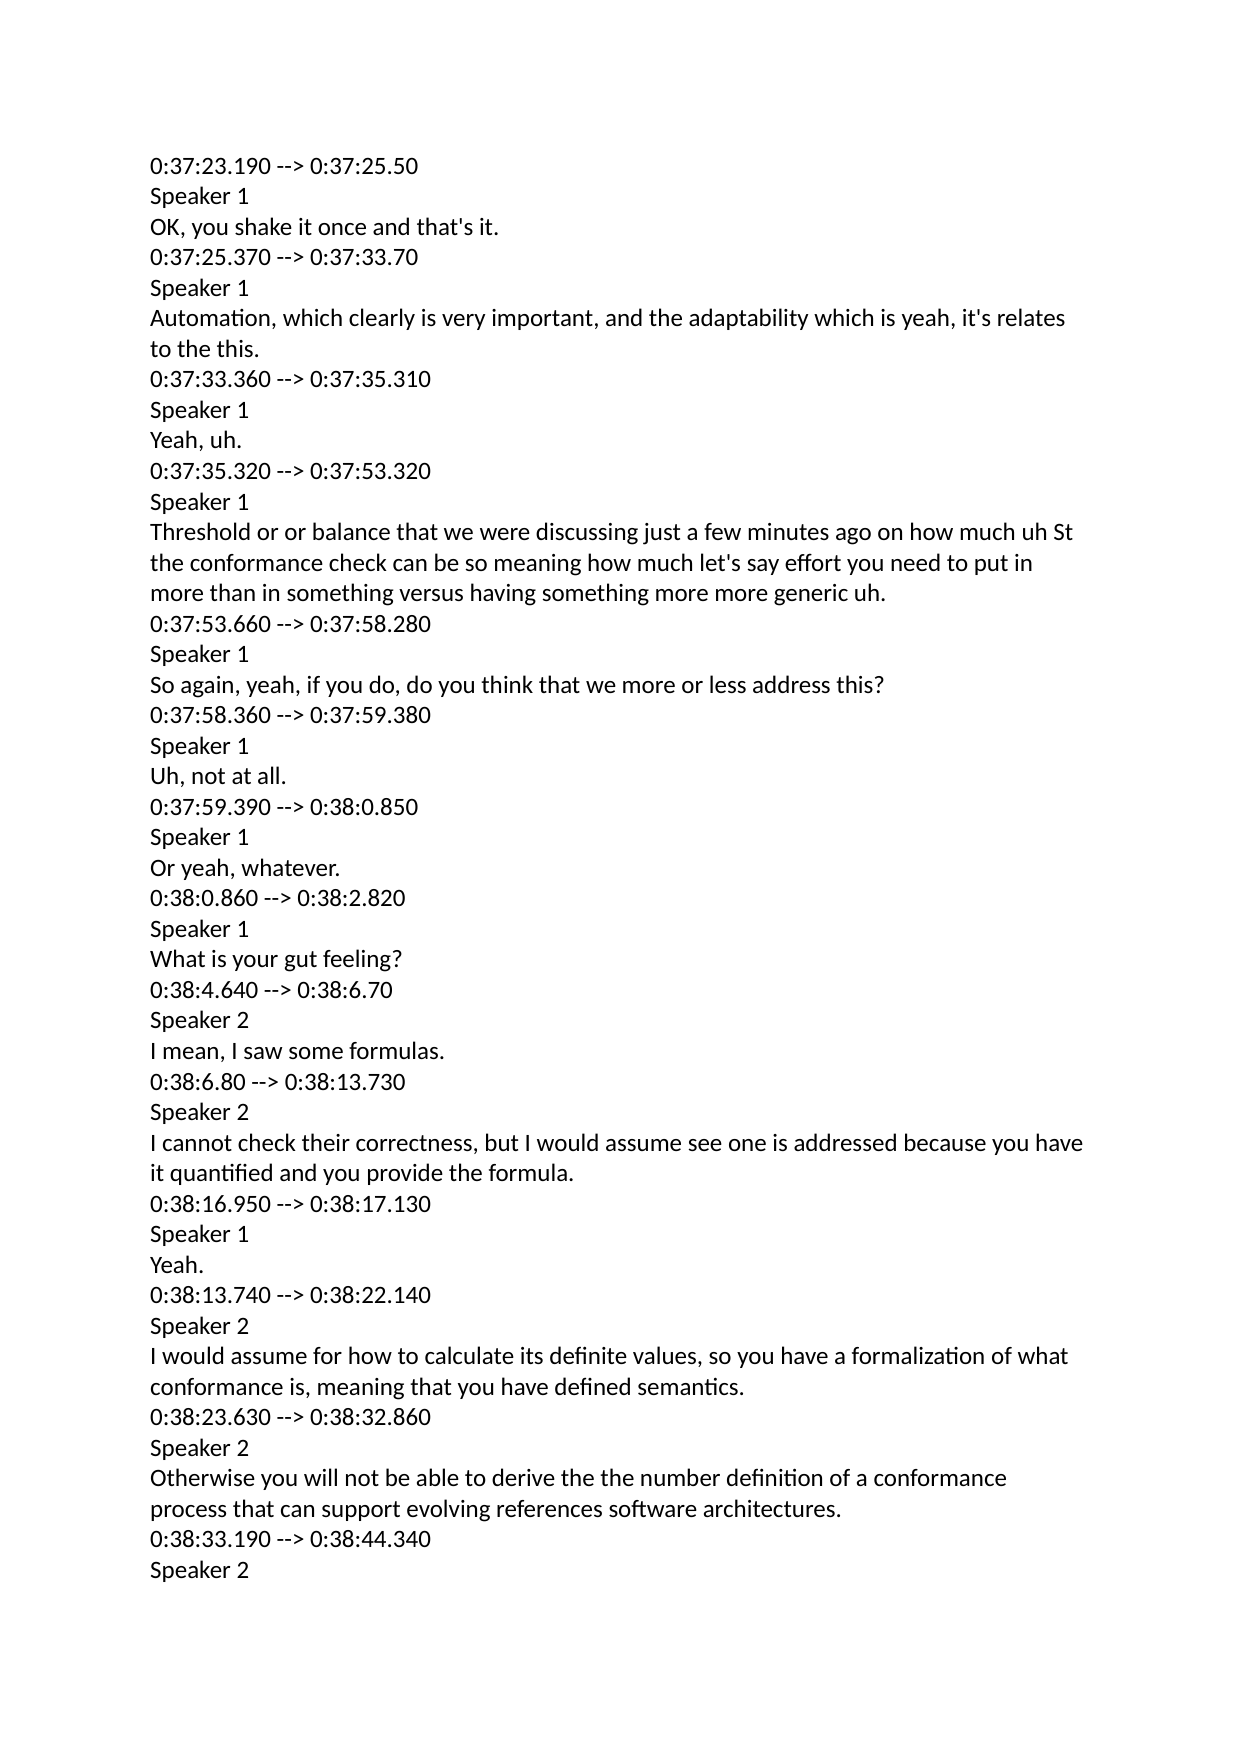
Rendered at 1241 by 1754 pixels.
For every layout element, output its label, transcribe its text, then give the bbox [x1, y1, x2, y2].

text 0:37:53.660 --> 0:37:58.280 Speaker 1 So again, yeah, if you do, do you think that we more or less address this? [150, 608, 1090, 699]
text 0:37:58.360 --> 0:37:59.380 Speaker 1 Uh, not at all. [150, 699, 1090, 791]
text 0:38:13.740 --> 0:38:22.140 Speaker 2 I would assume for how to calculate its definite values, so you have a formalization of what conformance is, meaning that you have defined semantics. [150, 1279, 1090, 1401]
text 0:37:59.390 --> 0:38:0.850 Speaker 1 Or yeah, whatever. [150, 791, 1090, 882]
text 0:37:25.370 --> 0:37:33.70 Speaker 1 Automation, which clearly is very important, and the adaptability which is yeah, it's relates to the this. [150, 242, 1090, 364]
text 0:37:35.320 --> 0:37:53.320 Speaker 1 Threshold or or balance that we were discussing just a few minutes ago on how much uh St the conformance check can be so meaning how much let's say effort you need to put in more than in something versus having something more more generic uh. [150, 455, 1090, 608]
text 0:38:4.640 --> 0:38:6.70 Speaker 2 I mean, I saw some formulas. [150, 974, 1090, 1066]
text 0:37:33.360 --> 0:37:35.310 Speaker 1 Yeah, uh. [150, 364, 1090, 455]
text 0:38:16.950 --> 0:38:17.130 Speaker 1 Yeah. [150, 1188, 1090, 1279]
text 0:38:6.80 --> 0:38:13.730 Speaker 2 I cannot check their correctness, but I would assume see one is addressed because you have it quantified and you provide the formula. [150, 1066, 1090, 1188]
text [150, 1523, 1090, 1584]
text 0:38:23.630 --> 0:38:32.860 Speaker 2 Otherwise you will not be able to derive the the number definition of a conformance process that can support evolving references software architectures. [150, 1401, 1090, 1523]
text 0:37:23.190 --> 0:37:25.50 Speaker 1 OK, you shake it once and that's it. [150, 150, 1090, 242]
text 0:38:0.860 --> 0:38:2.820 Speaker 1 What is your gut feeling? [150, 882, 1090, 974]
